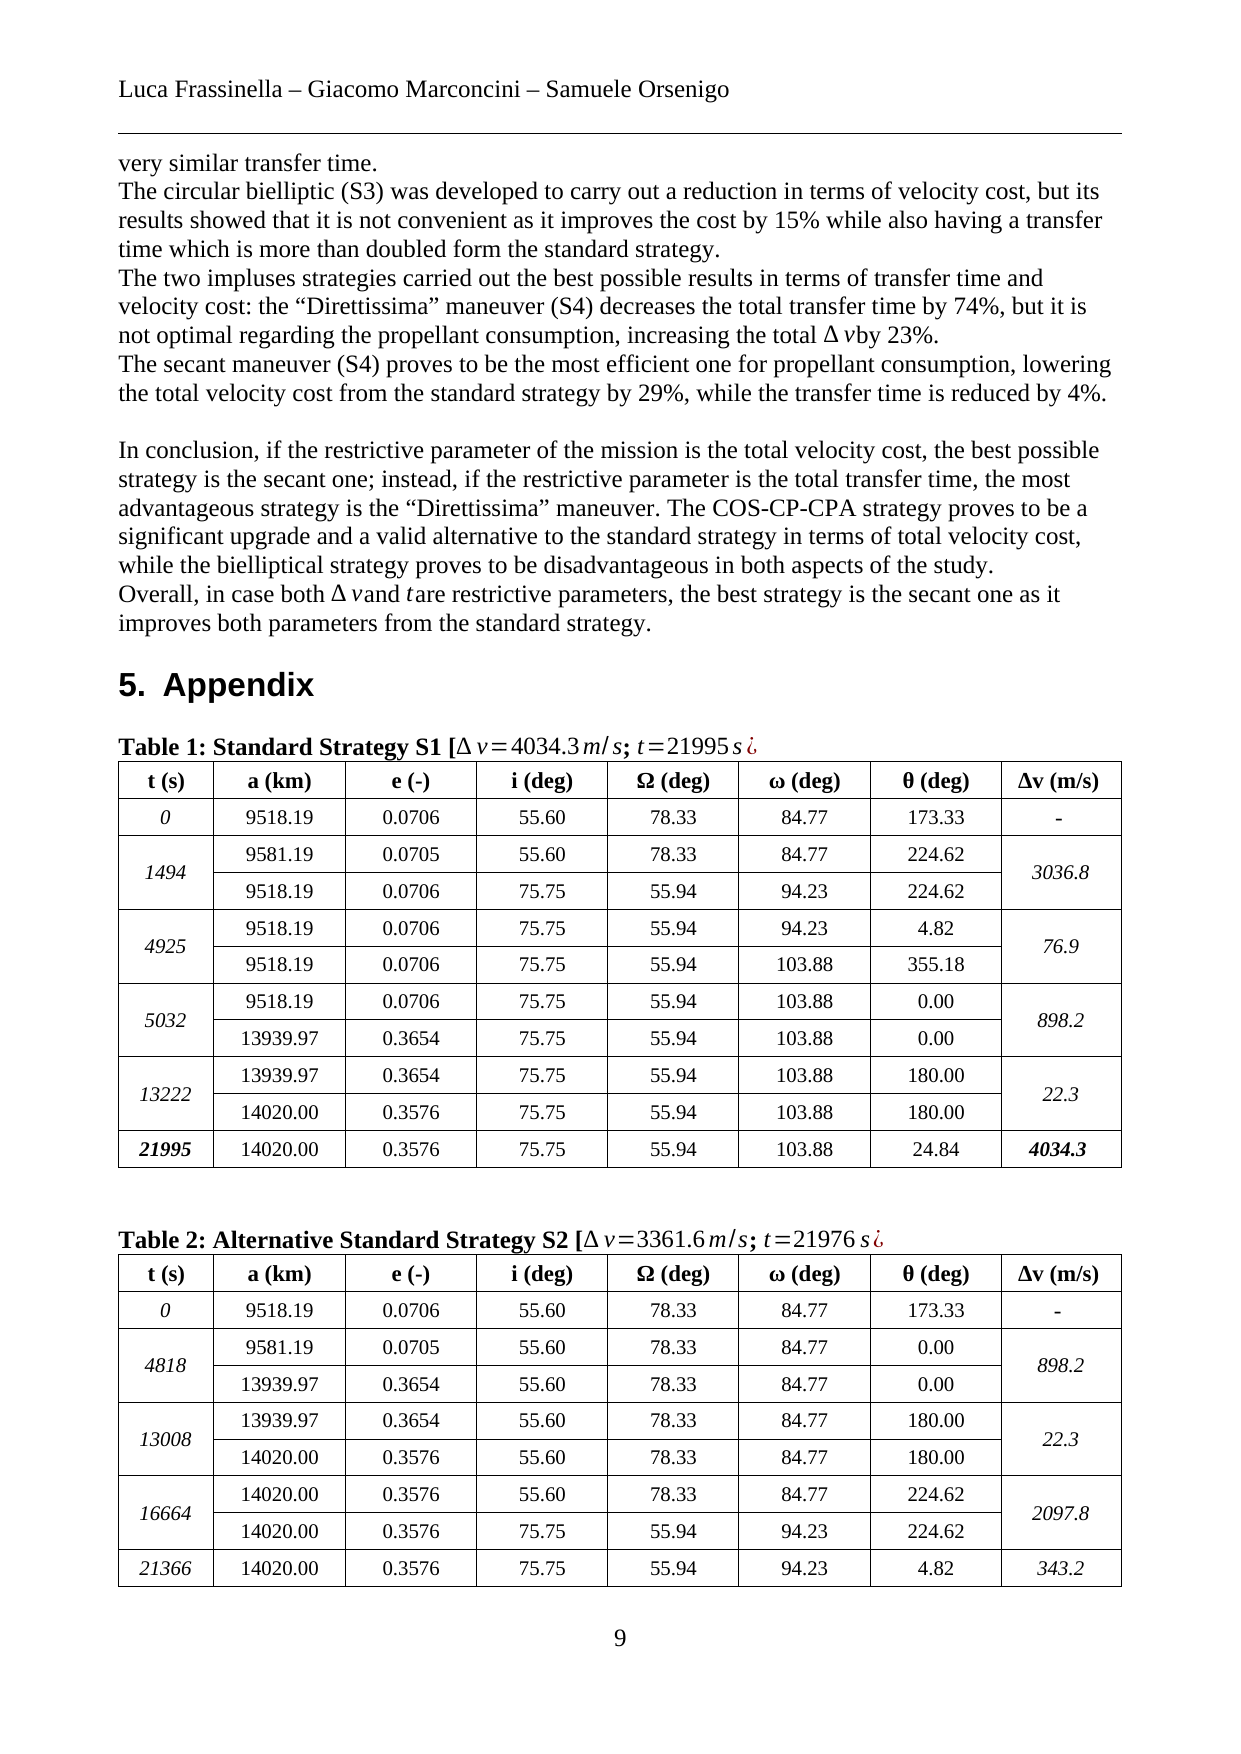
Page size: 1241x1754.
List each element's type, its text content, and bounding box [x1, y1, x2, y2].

table_cell 0.0706 [346, 947, 476, 982]
table_cell 78.33 [608, 1403, 738, 1438]
table_cell 0.0706 [346, 873, 476, 909]
table_cell 84.77 [739, 1292, 870, 1328]
table_cell 16664 [119, 1476, 213, 1549]
table_cell 78.33 [608, 1440, 738, 1475]
table_cell 355.18 [871, 947, 1001, 982]
table_cell 0.3654 [346, 1403, 476, 1438]
table_cell 173.33 [871, 799, 1001, 835]
table_cell 103.88 [739, 1094, 870, 1130]
table_cell 898.2 [1002, 1329, 1121, 1402]
table_cell 55.60 [477, 799, 607, 835]
table_cell 75.75 [477, 873, 607, 909]
table_cell 84.77 [739, 1440, 870, 1475]
table_cell 84.77 [739, 1476, 870, 1512]
table_header Δv (m/s) [1002, 762, 1121, 798]
table_cell 14020.00 [214, 1094, 345, 1130]
table_cell 0.3654 [346, 1057, 476, 1093]
table_header θ (deg) [871, 1255, 1001, 1291]
table_cell 55.94 [608, 1094, 738, 1130]
table_cell 13939.97 [214, 1057, 345, 1093]
table_cell 14020.00 [214, 1131, 345, 1167]
table_cell - [1002, 1292, 1121, 1328]
table_cell 4.82 [871, 910, 1001, 946]
table_header a (km) [214, 762, 345, 798]
table_cell 180.00 [871, 1057, 1001, 1093]
table_header i (deg) [477, 1255, 607, 1291]
table_cell 55.94 [608, 1513, 738, 1549]
table_cell 0.00 [871, 1329, 1001, 1365]
text The secant maneuver (S4) proves to be the most efficient one for propellant consumption, lowering the total velocity cost from the standard strategy by 29%, while the transfer time is reduced by 4%. [118, 349, 1122, 406]
table_cell 94.23 [739, 910, 870, 946]
table_cell 14020.00 [214, 1550, 345, 1586]
table_cell 5032 [119, 984, 213, 1056]
table_cell 84.77 [739, 1329, 870, 1365]
table_cell 2097.8 [1002, 1476, 1121, 1549]
table_cell 173.33 [871, 1292, 1001, 1328]
table_cell 224.62 [871, 1476, 1001, 1512]
table_cell 55.94 [608, 1550, 738, 1586]
table_cell 0.00 [871, 984, 1001, 1019]
table_cell 75.75 [477, 1131, 607, 1167]
table_cell 0.0705 [346, 1329, 476, 1365]
table_cell 78.33 [608, 836, 738, 872]
table_header Ω (deg) [608, 1255, 738, 1291]
table_cell 55.60 [477, 1366, 607, 1402]
table_cell 14020.00 [214, 1440, 345, 1475]
table_cell 224.62 [871, 1513, 1001, 1549]
table_cell 0.3654 [346, 1020, 476, 1056]
table_cell 94.23 [739, 1513, 870, 1549]
table_cell 75.75 [477, 1020, 607, 1056]
table_cell 0.0706 [346, 910, 476, 946]
table_cell 75.75 [477, 984, 607, 1019]
table_cell 0.0706 [346, 1292, 476, 1328]
table_cell 84.77 [739, 1366, 870, 1402]
table_cell 0 [119, 1292, 213, 1328]
table_cell 9581.19 [214, 836, 345, 872]
table_cell 13939.97 [214, 1366, 345, 1402]
table_cell 4925 [119, 910, 213, 982]
table_cell 224.62 [871, 836, 1001, 872]
table_cell 9518.19 [214, 984, 345, 1019]
table_cell 55.94 [608, 947, 738, 982]
table_cell 75.75 [477, 1094, 607, 1130]
table_header Ω (deg) [608, 762, 738, 798]
table_cell 0.0706 [346, 799, 476, 835]
table_cell 78.33 [608, 1292, 738, 1328]
table_cell 898.2 [1002, 984, 1121, 1056]
table_cell 9518.19 [214, 873, 345, 909]
table_header e (-) [346, 762, 476, 798]
table_cell 0.0706 [346, 984, 476, 1019]
table_header t (s) [119, 762, 213, 798]
table_cell 84.77 [739, 1403, 870, 1438]
table_cell 55.94 [608, 1020, 738, 1056]
table_cell 103.88 [739, 984, 870, 1019]
table_header t (s) [119, 1255, 213, 1291]
table_cell 55.60 [477, 1292, 607, 1328]
table_cell 13939.97 [214, 1403, 345, 1438]
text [118, 148, 1122, 349]
table_cell 76.9 [1002, 910, 1121, 982]
subtitle Appendix [118, 665, 1122, 704]
table_cell 0.3654 [346, 1366, 476, 1402]
table_cell 0 [119, 799, 213, 835]
table_header ω (deg) [739, 1255, 870, 1291]
table_cell 13008 [119, 1403, 213, 1475]
table_cell 75.75 [477, 910, 607, 946]
table_cell 22.3 [1002, 1057, 1121, 1130]
table_cell 9518.19 [214, 1292, 345, 1328]
table_cell 0.00 [871, 1020, 1001, 1056]
table_cell 4818 [119, 1329, 213, 1402]
table_cell 0.3576 [346, 1131, 476, 1167]
table_cell 0.3576 [346, 1476, 476, 1512]
table_cell 22.3 [1002, 1403, 1121, 1475]
table_cell 78.33 [608, 1476, 738, 1512]
table_cell 9581.19 [214, 1329, 345, 1365]
table_cell 55.60 [477, 1440, 607, 1475]
table_cell 55.60 [477, 1403, 607, 1438]
table_cell 3036.8 [1002, 836, 1121, 909]
table_cell 180.00 [871, 1094, 1001, 1130]
table_cell 13222 [119, 1057, 213, 1130]
table_cell 9518.19 [214, 799, 345, 835]
table_cell 0.00 [871, 1366, 1001, 1402]
table_header Δv (m/s) [1002, 1255, 1121, 1291]
table_cell 55.94 [608, 1057, 738, 1093]
table_cell 0.3576 [346, 1550, 476, 1586]
table_cell 224.62 [871, 873, 1001, 909]
text Table 1: Standard Strategy S1 [; [118, 704, 1122, 761]
table_header e (-) [346, 1255, 476, 1291]
table_cell 94.23 [739, 1550, 870, 1586]
table_cell 55.60 [477, 1476, 607, 1512]
table_cell 78.33 [608, 799, 738, 835]
table_cell 14020.00 [214, 1513, 345, 1549]
table_cell 14020.00 [214, 1476, 345, 1512]
table_cell 13939.97 [214, 1020, 345, 1056]
table_cell 0.3576 [346, 1440, 476, 1475]
table_cell 4034.3 [1002, 1131, 1121, 1167]
table_header θ (deg) [871, 762, 1001, 798]
table_cell 55.94 [608, 873, 738, 909]
table_cell 103.88 [739, 1020, 870, 1056]
table_cell 21366 [119, 1550, 213, 1586]
table_cell 103.88 [739, 947, 870, 982]
table_cell 343.2 [1002, 1550, 1121, 1586]
table_cell 103.88 [739, 1131, 870, 1167]
table_cell 55.60 [477, 1329, 607, 1365]
table_cell 0.3576 [346, 1513, 476, 1549]
table_cell 9518.19 [214, 947, 345, 982]
table_cell 84.77 [739, 799, 870, 835]
table_cell 75.75 [477, 1550, 607, 1586]
table_cell - [1002, 799, 1121, 835]
table_cell 9518.19 [214, 910, 345, 946]
table_header ω (deg) [739, 762, 870, 798]
table_cell 84.77 [739, 836, 870, 872]
table_cell 55.94 [608, 910, 738, 946]
table_cell 180.00 [871, 1440, 1001, 1475]
table_cell 75.75 [477, 947, 607, 982]
table_cell 75.75 [477, 1057, 607, 1093]
table_cell 55.60 [477, 836, 607, 872]
table_cell 0.0705 [346, 836, 476, 872]
text Table 2: Alternative Standard Strategy S2 [; [118, 1168, 1122, 1254]
table_header i (deg) [477, 762, 607, 798]
table_cell 55.94 [608, 984, 738, 1019]
text In conclusion, if the restrictive parameter of the mission is the total velocity cost, the best possible strategy is the secant one; instead, if the restrictive parameter is the total transfer time, the most advantageous strategy is the “Direttissima” maneuver. The COS-CP-CPA strategy proves to be a significant upgrade and a valid alternative to the standard strategy in terms of total velocity cost, while the bielliptical strategy proves to be disadvantageous in both aspects of the study. Overall, in case both and are restrictive parameters, the best strategy is the secant one as it improves both parameters from the standard strategy. [118, 435, 1122, 636]
table_cell 24.84 [871, 1131, 1001, 1167]
table_cell 180.00 [871, 1403, 1001, 1438]
table_cell 1494 [119, 836, 213, 909]
table_cell 55.94 [608, 1131, 738, 1167]
table_header a (km) [214, 1255, 345, 1291]
table_cell 78.33 [608, 1329, 738, 1365]
table_cell 21995 [119, 1131, 213, 1167]
table_cell 94.23 [739, 873, 870, 909]
table_cell 4.82 [871, 1550, 1001, 1586]
table_cell 103.88 [739, 1057, 870, 1093]
table_cell 75.75 [477, 1513, 607, 1549]
table_cell 78.33 [608, 1366, 738, 1402]
table_cell 0.3576 [346, 1094, 476, 1130]
